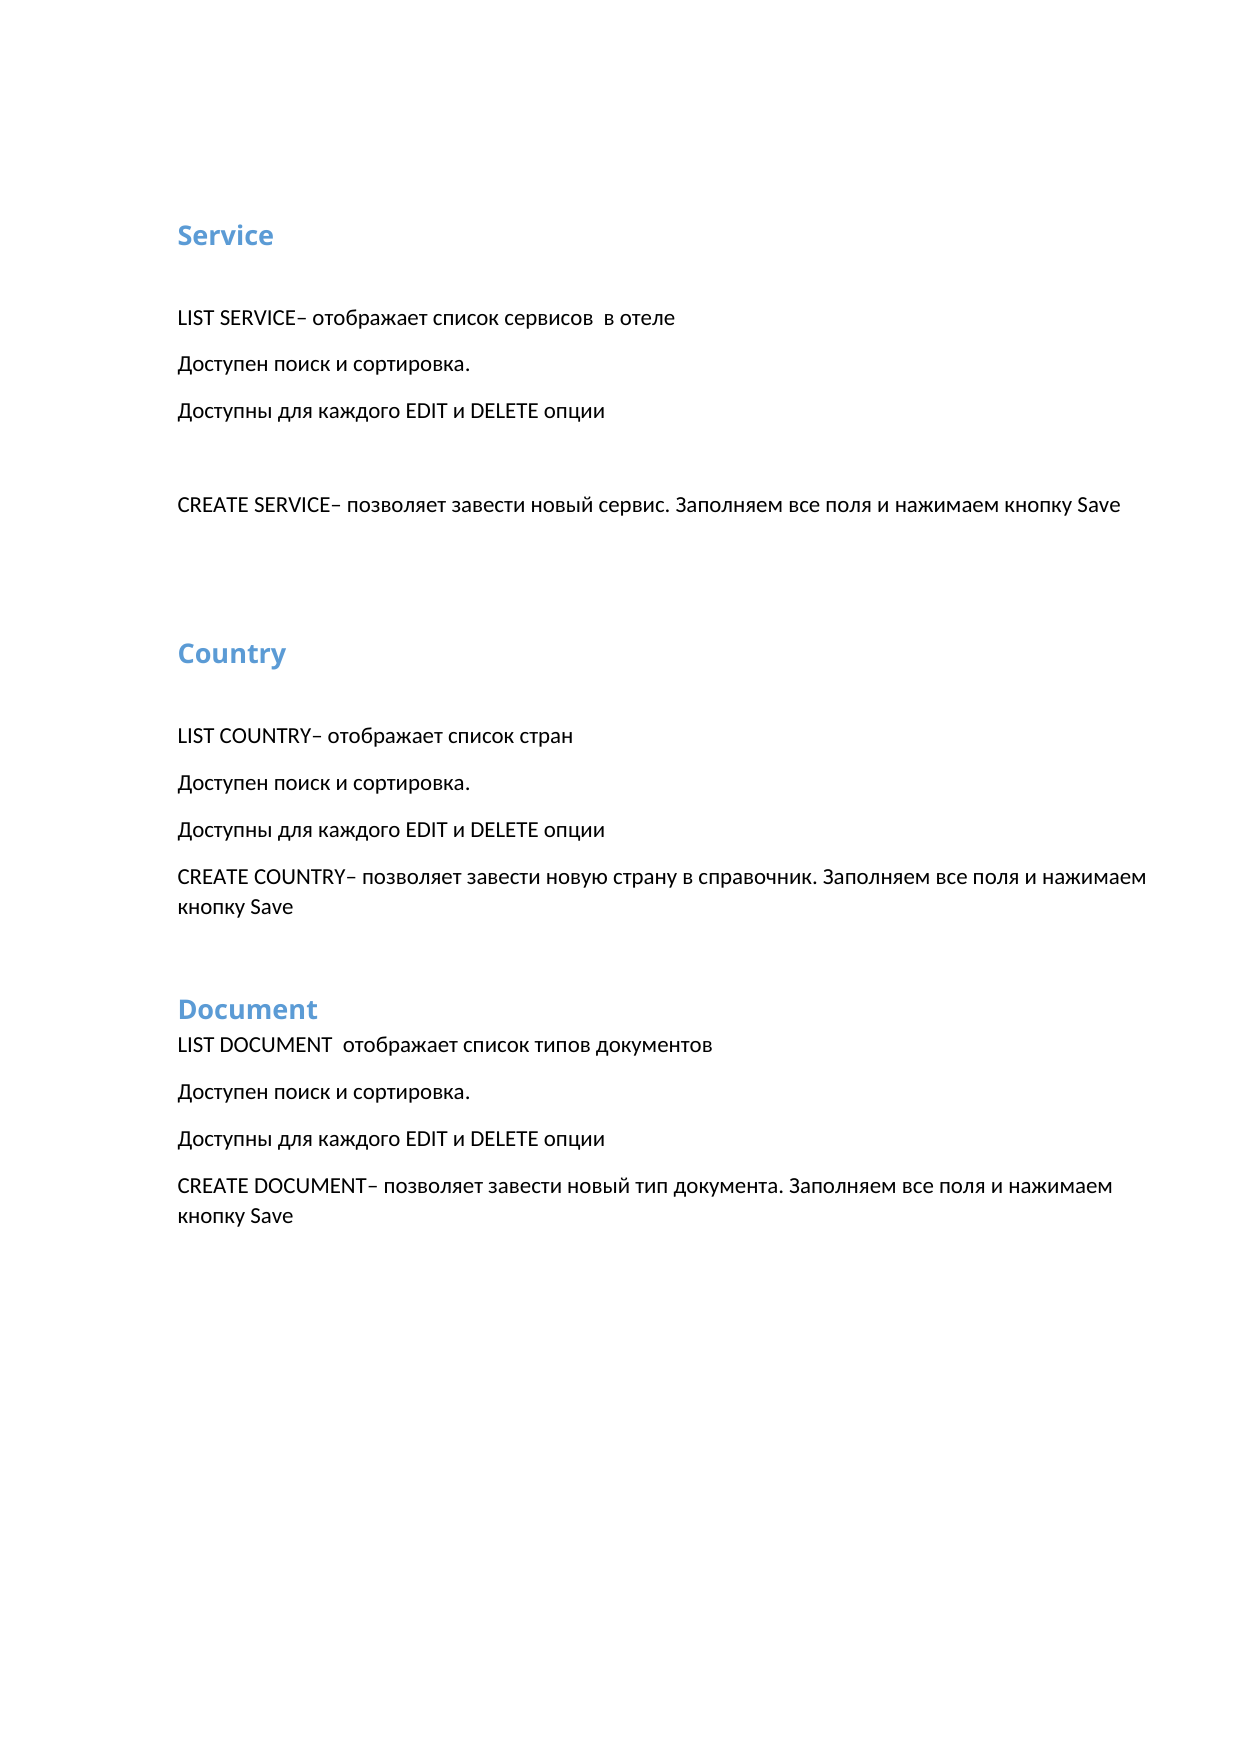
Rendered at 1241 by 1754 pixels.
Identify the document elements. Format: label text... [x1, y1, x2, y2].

text LIST COUNTRY– отображает список стран [177, 722, 1152, 750]
text LIST DOCUMENT отображает список типов документов [177, 1030, 1152, 1058]
text Доступен поиск и сортировка. [177, 349, 1152, 378]
text Доступен поиск и сортировка. [177, 1077, 1152, 1105]
text СREATE SERVICE– позволяет завести новый сервис. Заполняем все поля и нажимаем кнопку Save [177, 490, 1152, 518]
text Доступен поиск и сортировка. [177, 768, 1152, 797]
text Доступны для каждого EDIT и DELETE опции [177, 396, 1152, 424]
text Доступны для каждого EDIT и DELETE опции [177, 815, 1152, 843]
text СREATE DOCUMENT– позволяет завести новый тип документа. Заполняем все поля и нажимаем кнопку Save [177, 1171, 1152, 1229]
text СREATE COUNTRY– позволяет завести новую страну в справочник. Заполняем все поля и нажимаем кнопку Save [177, 862, 1152, 921]
subtitle Service [177, 216, 1152, 253]
text Доступны для каждого EDIT и DELETE опции [177, 1124, 1152, 1152]
subtitle Document [177, 990, 1152, 1027]
subtitle Country [177, 635, 1152, 672]
text LIST SERVICE– отображает список сервисов в отеле [177, 303, 1152, 331]
